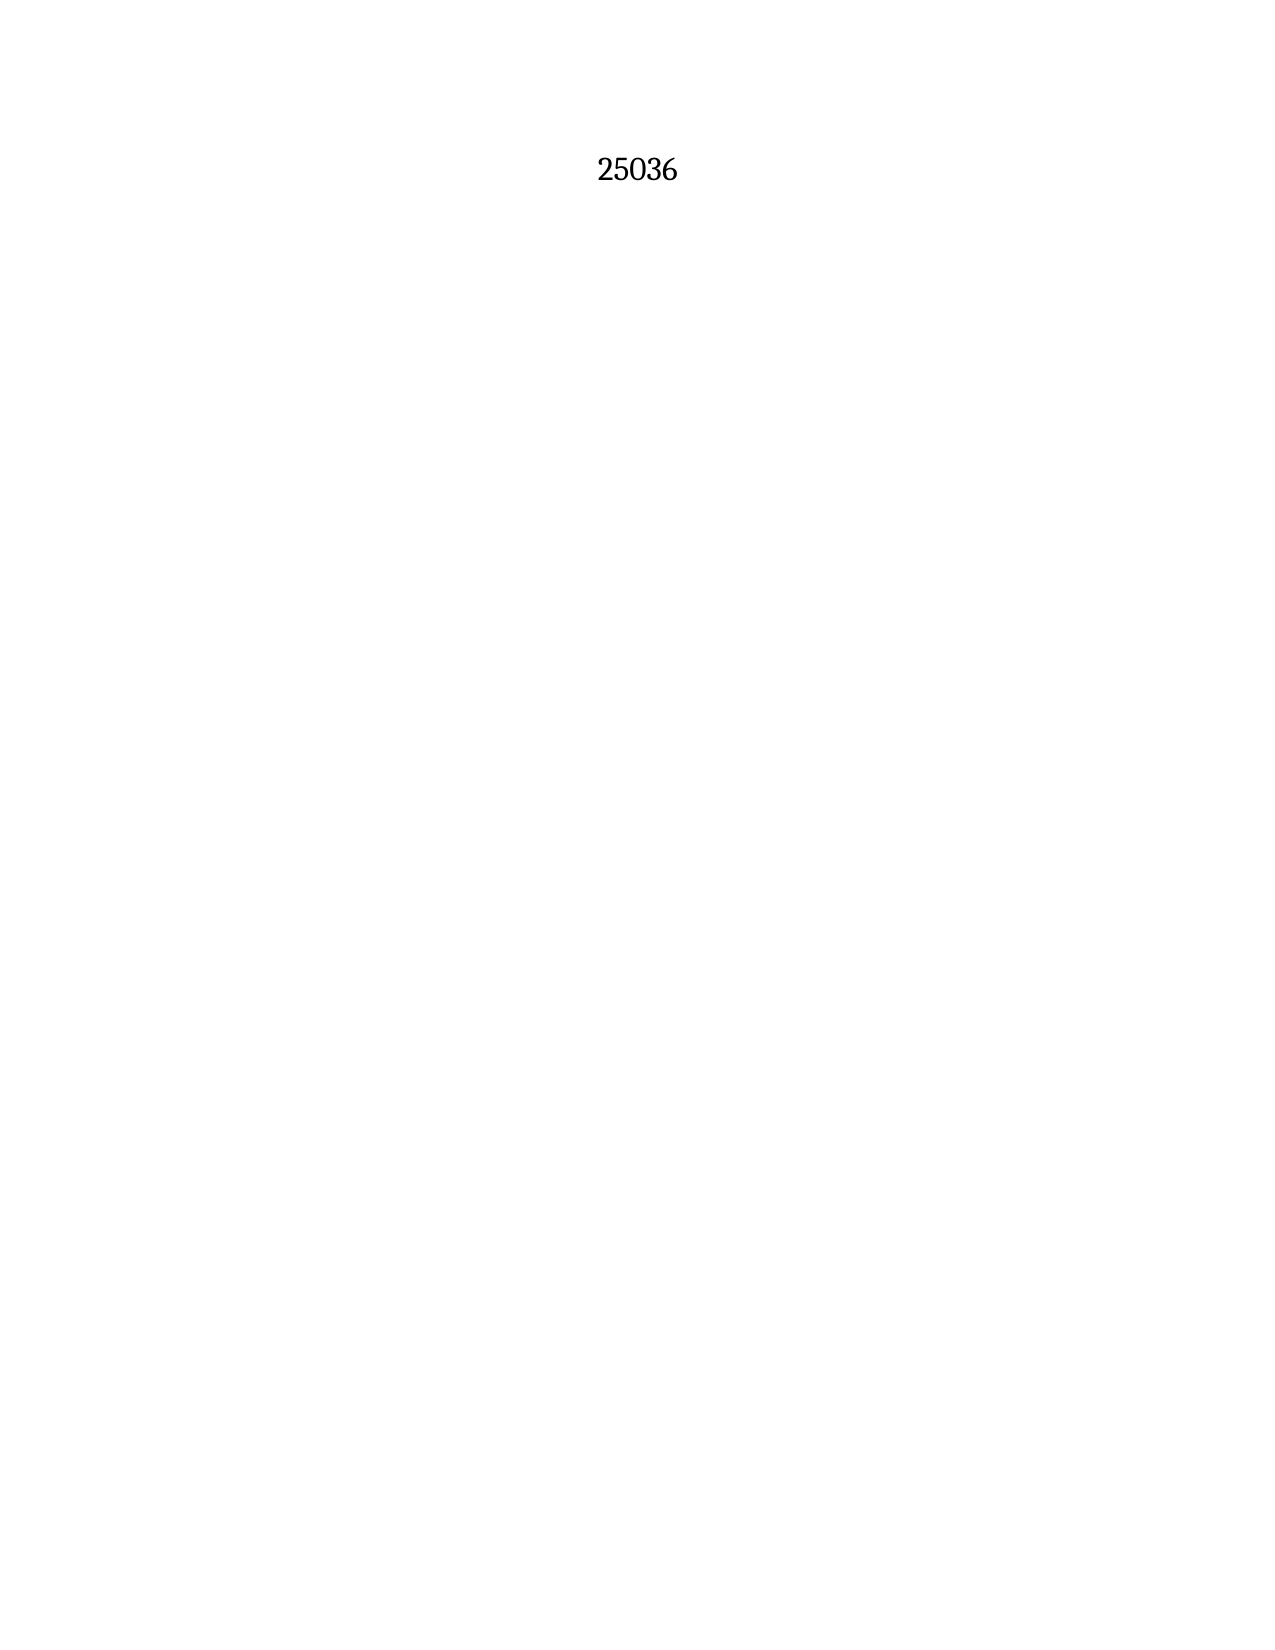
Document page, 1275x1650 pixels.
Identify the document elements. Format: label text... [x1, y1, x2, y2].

text 25036 [150, 150, 1125, 188]
